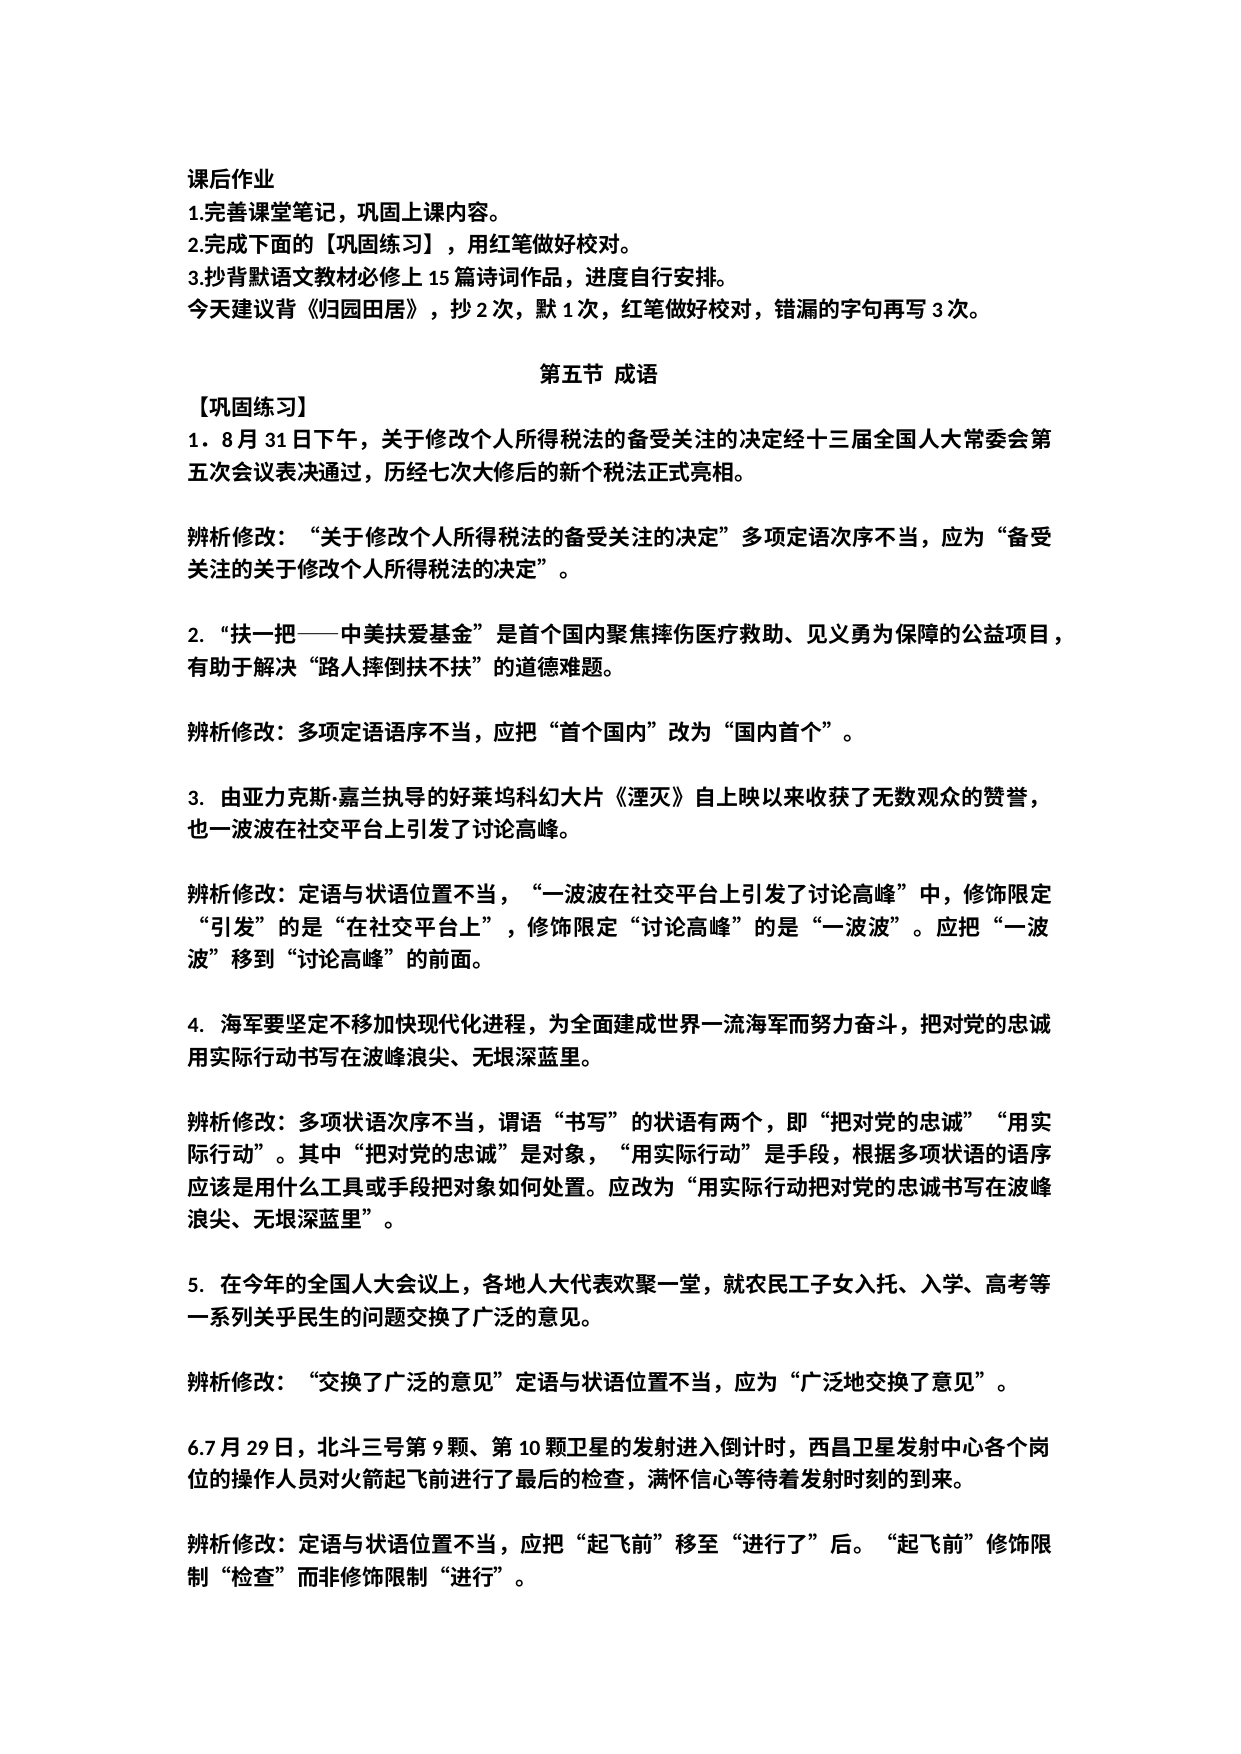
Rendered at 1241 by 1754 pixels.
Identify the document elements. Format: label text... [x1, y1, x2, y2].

list 海军要坚定不移加快现代化进程，为全面建成世界一流海军而努力奋斗，把对党的忠诚用实际行动书写在波峰浪尖、无垠深蓝里。 [187, 1007, 1053, 1072]
list 2.完成下面的【巩固练习】，用红笔做好校对。 [187, 227, 1053, 259]
list 课后作业 [187, 162, 1053, 194]
list 在今年的全国人大会议上，各地人大代表欢聚一堂，就农民工子女入托、入学、高考等一系列关乎民生的问题交换了广泛的意见。 [187, 1267, 1053, 1332]
list 辨析修改：“交换了广泛的意见”定语与状语位置不当，应为“广泛地交换了意见”。 [187, 1364, 1053, 1397]
list 6.7月29日，北斗三号第9颗、第10颗卫星的发射进入倒计时，西昌卫星发射中心各个岗位的操作人员对火箭起飞前进行了最后的检查，满怀信心等待着发射时刻的到来。 [187, 1429, 1053, 1494]
list 由亚力克斯·嘉兰执导的好莱坞科幻大片《湮灭》自上映以来收获了无数观众的赞誉，也一波波在社交平台上引发了讨论高峰。 [187, 779, 1053, 844]
list 今天建议背《归园田居》，抄2次，默1次，红笔做好校对，错漏的字句再写3次。 [187, 292, 1053, 324]
list 辨析修改：定语与状语位置不当，“一波波在社交平台上引发了讨论高峰”中，修饰限定“引发”的是“在社交平台上”，修饰限定“讨论高峰”的是“一波波”。应把“一波波”移到“讨论高峰”的前面。 [187, 877, 1053, 974]
list 辨析修改：多项状语次序不当，谓语“书写”的状语有两个，即“把对党的忠诚”“用实际行动”。其中“把对党的忠诚”是对象，“用实际行动”是手段，根据多项状语的语序，应该是用什么工具或手段把对象如何处置。应改为“用实际行动把对党的忠诚书写在波峰浪尖、无垠深蓝里”。 [187, 1104, 1053, 1234]
text 1．8月31日下午，关于修改个人所得税法的备受关注的决定经十三届全国人大常委会第五次会议表决通过，历经七次大修后的新个税法正式亮相。 [187, 422, 1053, 487]
text 【巩固练习】 [187, 389, 1053, 422]
list 辨析修改：多项定语语序不当，应把“首个国内”改为“国内首个”。 [187, 714, 1053, 747]
list 第五节 成语 [187, 357, 1053, 389]
list 1.完善课堂笔记，巩固上课内容。 [187, 194, 1053, 227]
list 辨析修改：定语与状语位置不当，应把“起飞前”移至“进行了”后。“起飞前”修饰限制“检查”而非修饰限制“进行”。 [187, 1527, 1053, 1592]
text 辨析修改：“关于修改个人所得税法的备受关注的决定”多项定语次序不当，应为“备受关注的关于修改个人所得税法的决定”。 [187, 519, 1053, 584]
list 3.抄背默语文教材必修上15篇诗词作品，进度自行安排。 [187, 259, 1053, 292]
list “扶一把——中美扶爱基金”是首个国内聚焦摔伤医疗救助、见义勇为保障的公益项目，有助于解决“路人摔倒扶不扶”的道德难题。 [187, 617, 1053, 682]
